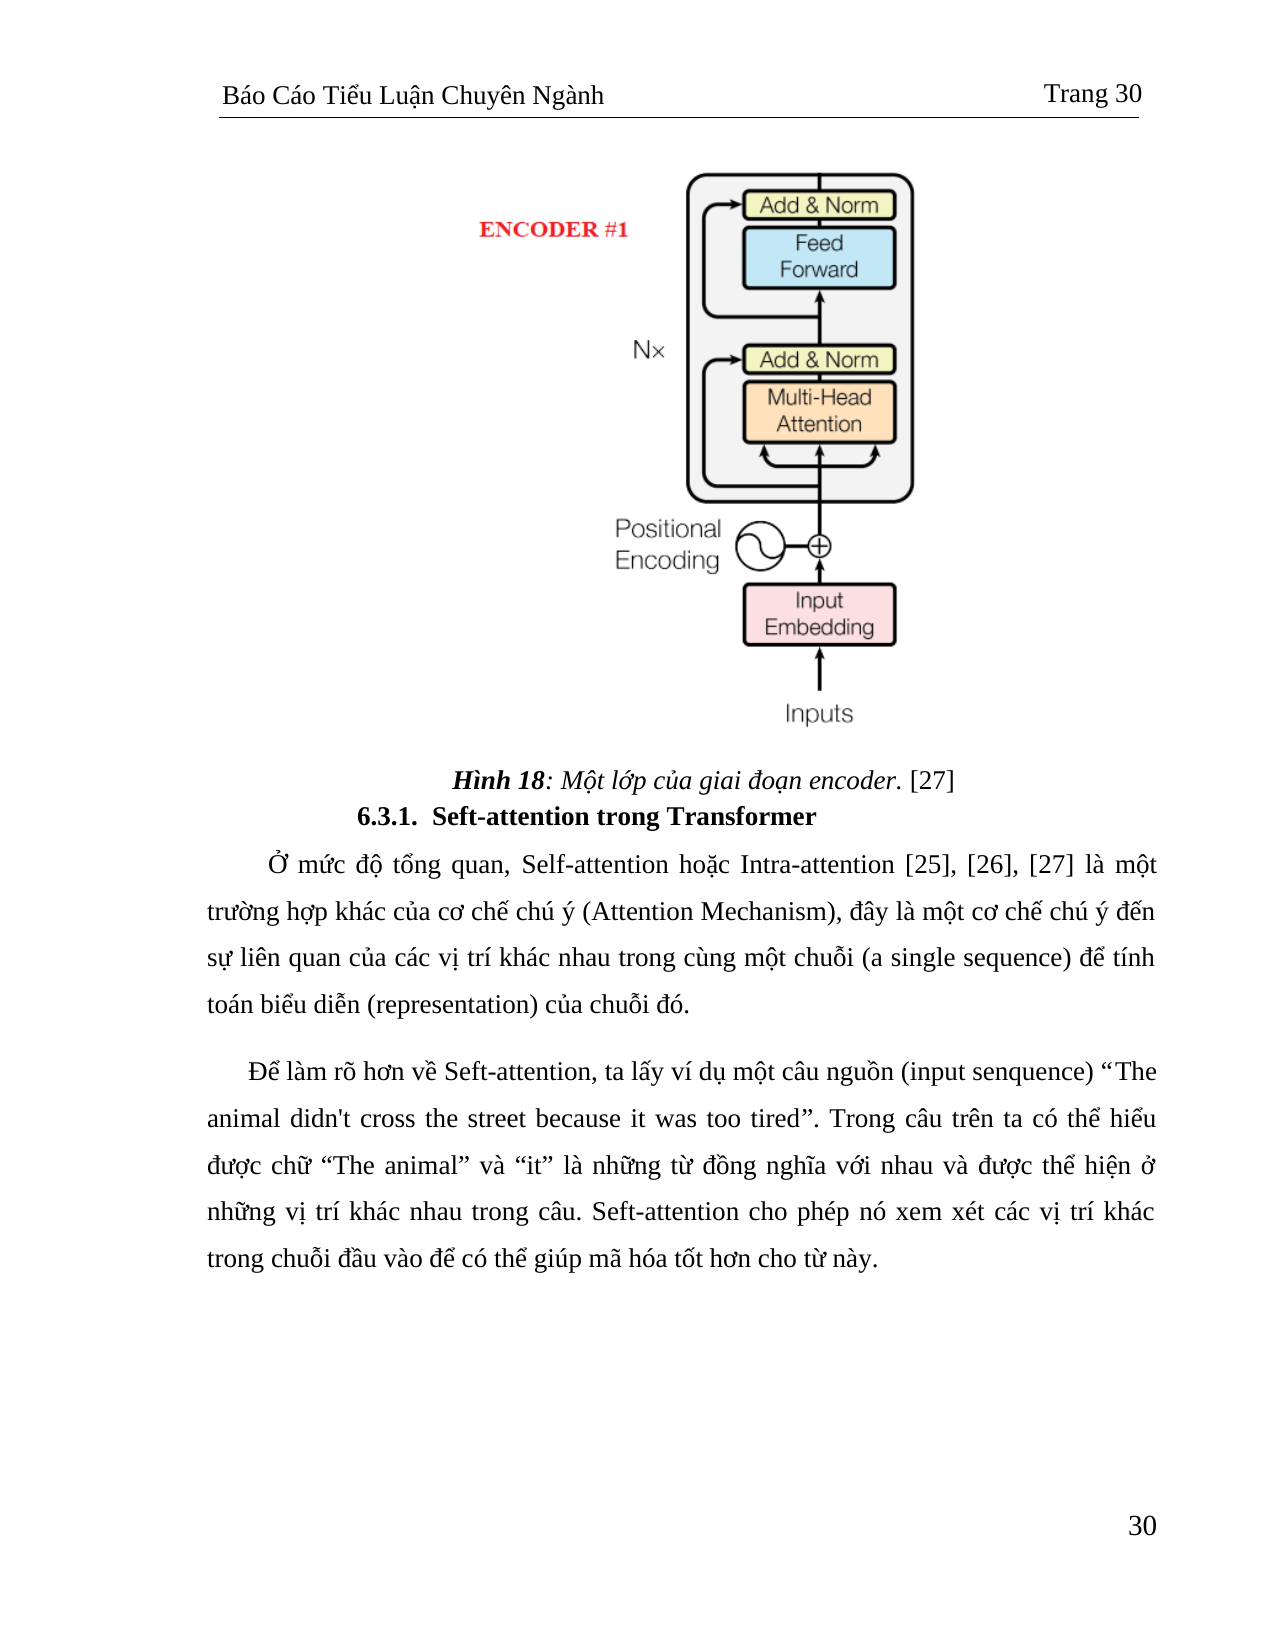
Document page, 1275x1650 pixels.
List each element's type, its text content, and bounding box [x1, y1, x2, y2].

list Seft-attention trong Transformer [357, 800, 1157, 831]
text Ở mức độ tổng quan, Self-attention hoặc Intra-attention [25], [26], [27] là một trường hợp khác của cơ chế chú ý (Attention Mechanism), đây là một cơ chế chú ý đến sự liên quan của các vị trí khác nhau trong cùng một chuỗi (a single sequence) để tính toán biểu diễn (representation) của chuỗi đó. [207, 848, 1157, 1019]
list Hình 18: Một lớp của giai đoạn encoder. [27] [394, 764, 1157, 796]
text Để làm rõ hơn về Seft-attention, ta lấy ví dụ một câu nguồn (input senquence) “The animal didn't cross the street because it was too tired”. Trong câu trên ta có thể hiểu được chữ “The animal” và “it” là những từ đồng nghĩa với nhau và được thể hiện ở những vị trí khác nhau trong câu. Seft-attention cho phép nó xem xét các vị trí khác trong chuỗi đầu vào để có thể giúp mã hóa tốt hơn cho từ này. [207, 1055, 1157, 1273]
picture [461, 147, 941, 739]
